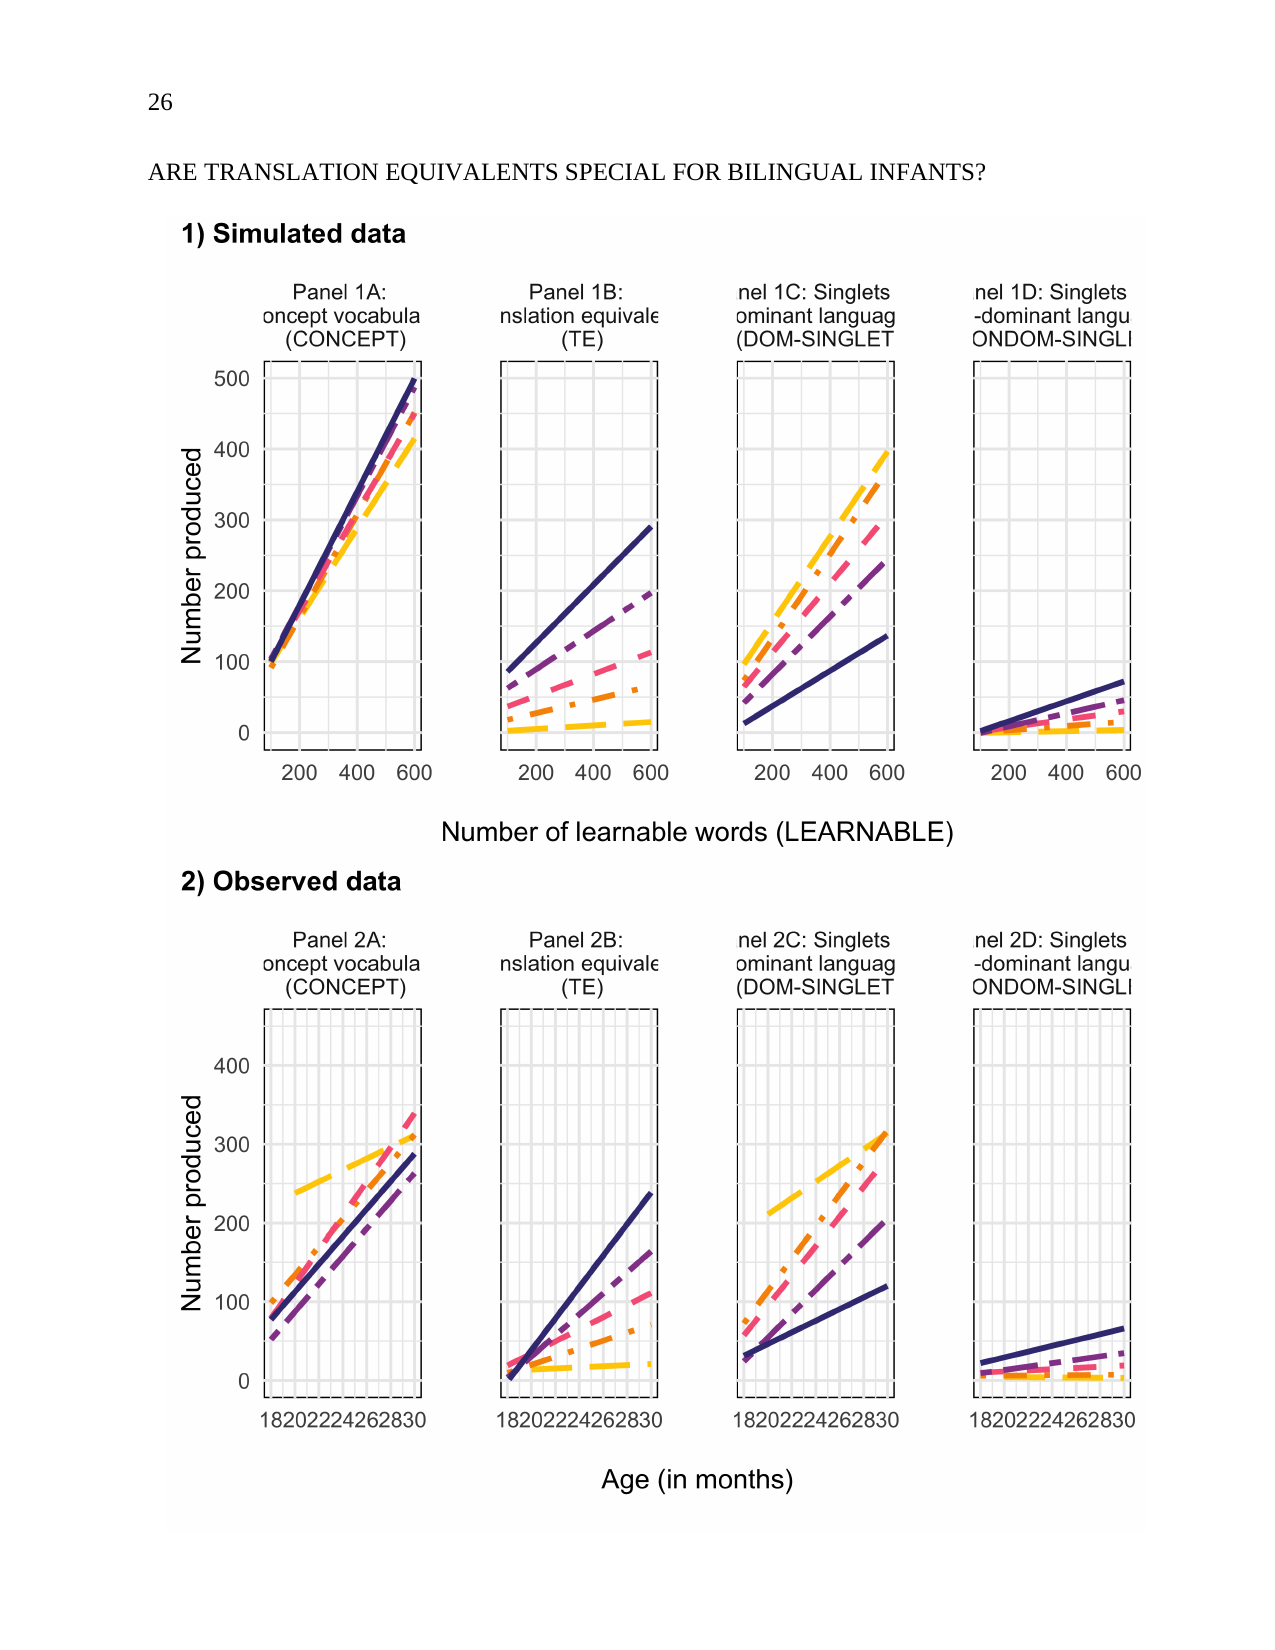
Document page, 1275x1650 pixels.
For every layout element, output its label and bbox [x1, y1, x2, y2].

picture [166, 215, 1146, 1532]
